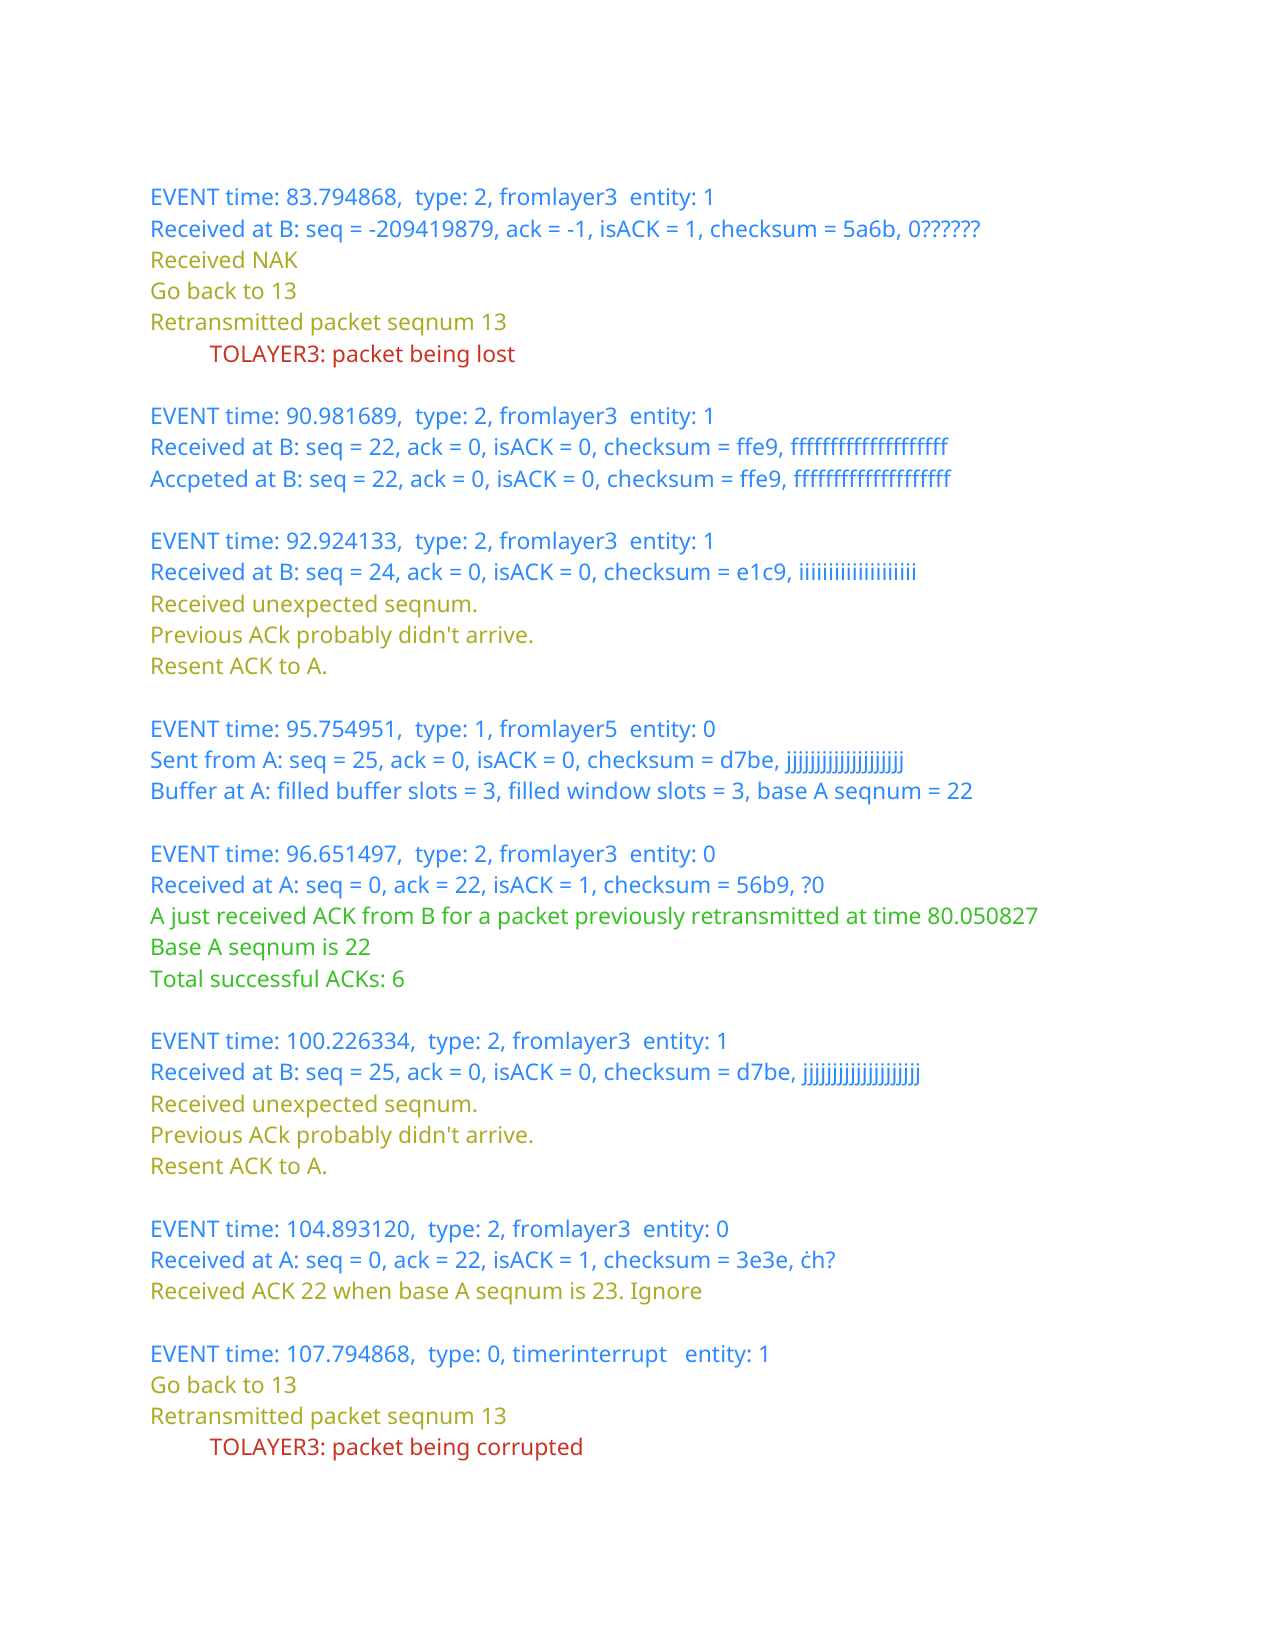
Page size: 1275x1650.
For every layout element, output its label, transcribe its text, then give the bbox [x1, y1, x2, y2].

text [150, 1275, 1125, 1306]
text EVENT time: 104.893120, type: 2, fromlayer3 entity: 0 [150, 1212, 1125, 1244]
text Total successful ACKs: 6 [150, 962, 1125, 994]
text Previous ACk probably didn't arrive. [150, 1119, 1125, 1150]
text Received at B: seq = 24, ack = 0, isACK = 0, checksum = e1c9, iiiiiiiiiiiiiiiiiiii [150, 556, 1125, 587]
text Resent ACK to A. [150, 650, 1125, 681]
text Received at B: seq = 22, ack = 0, isACK = 0, checksum = ffe9, ffffffffffffffffffff [150, 431, 1125, 462]
text Received unexpected seqnum. [150, 587, 1125, 619]
text Received at A: seq = 0, ack = 22, isACK = 1, checksum = 3e3e, ċh? [150, 1244, 1125, 1275]
text EVENT time: 83.794868, type: 2, fromlayer3 entity: 1 [150, 181, 1125, 212]
text Accpeted at B: seq = 22, ack = 0, isACK = 0, checksum = ffe9, ffffffffffffffffffff [150, 462, 1125, 494]
text A just received ACK from B for a packet previously retransmitted at time 80.050827 [150, 900, 1125, 931]
text Resent ACK to A. [150, 1150, 1125, 1181]
text EVENT time: 92.924133, type: 2, fromlayer3 entity: 1 [150, 525, 1125, 556]
text Base A seqnum is 22 [150, 931, 1125, 962]
text EVENT time: 96.651497, type: 2, fromlayer3 entity: 0 [150, 837, 1125, 869]
text EVENT time: 95.754951, type: 1, fromlayer5 entity: 0 [150, 712, 1125, 744]
text Received unexpected seqnum. [150, 1087, 1125, 1119]
text Received at A: seq = 0, ack = 22, isACK = 1, checksum = 56b9, ?0 [150, 869, 1125, 900]
text Received at B: seq = 25, ack = 0, isACK = 0, checksum = d7be, jjjjjjjjjjjjjjjjjjjj [150, 1056, 1125, 1087]
text Go back to 13 [150, 275, 1125, 306]
text EVENT time: 90.981689, type: 2, fromlayer3 entity: 1 [150, 400, 1125, 431]
text TOLAYER3: packet being corrupted [150, 1431, 1125, 1462]
text Received at B: seq = -209419879, ack = -1, isACK = 1, checksum = 5a6b, 0?????? [150, 212, 1125, 244]
text EVENT time: 100.226334, type: 2, fromlayer3 entity: 1 [150, 1025, 1125, 1056]
text Buffer at A: filled buffer slots = 3, filled window slots = 3, base A seqnum = 22 [150, 775, 1125, 806]
text Retransmitted packet seqnum 13 [150, 306, 1125, 337]
text Retransmitted packet seqnum 13 [150, 1400, 1125, 1431]
text Sent from A: seq = 25, ack = 0, isACK = 0, checksum = d7be, jjjjjjjjjjjjjjjjjjjj [150, 744, 1125, 775]
text Go back to 13 [150, 1369, 1125, 1400]
text Received NAK [150, 244, 1125, 275]
text EVENT time: 107.794868, type: 0, timerinterrupt entity: 1 [150, 1337, 1125, 1369]
text TOLAYER3: packet being lost [150, 337, 1125, 369]
text Previous ACk probably didn't arrive. [150, 619, 1125, 650]
